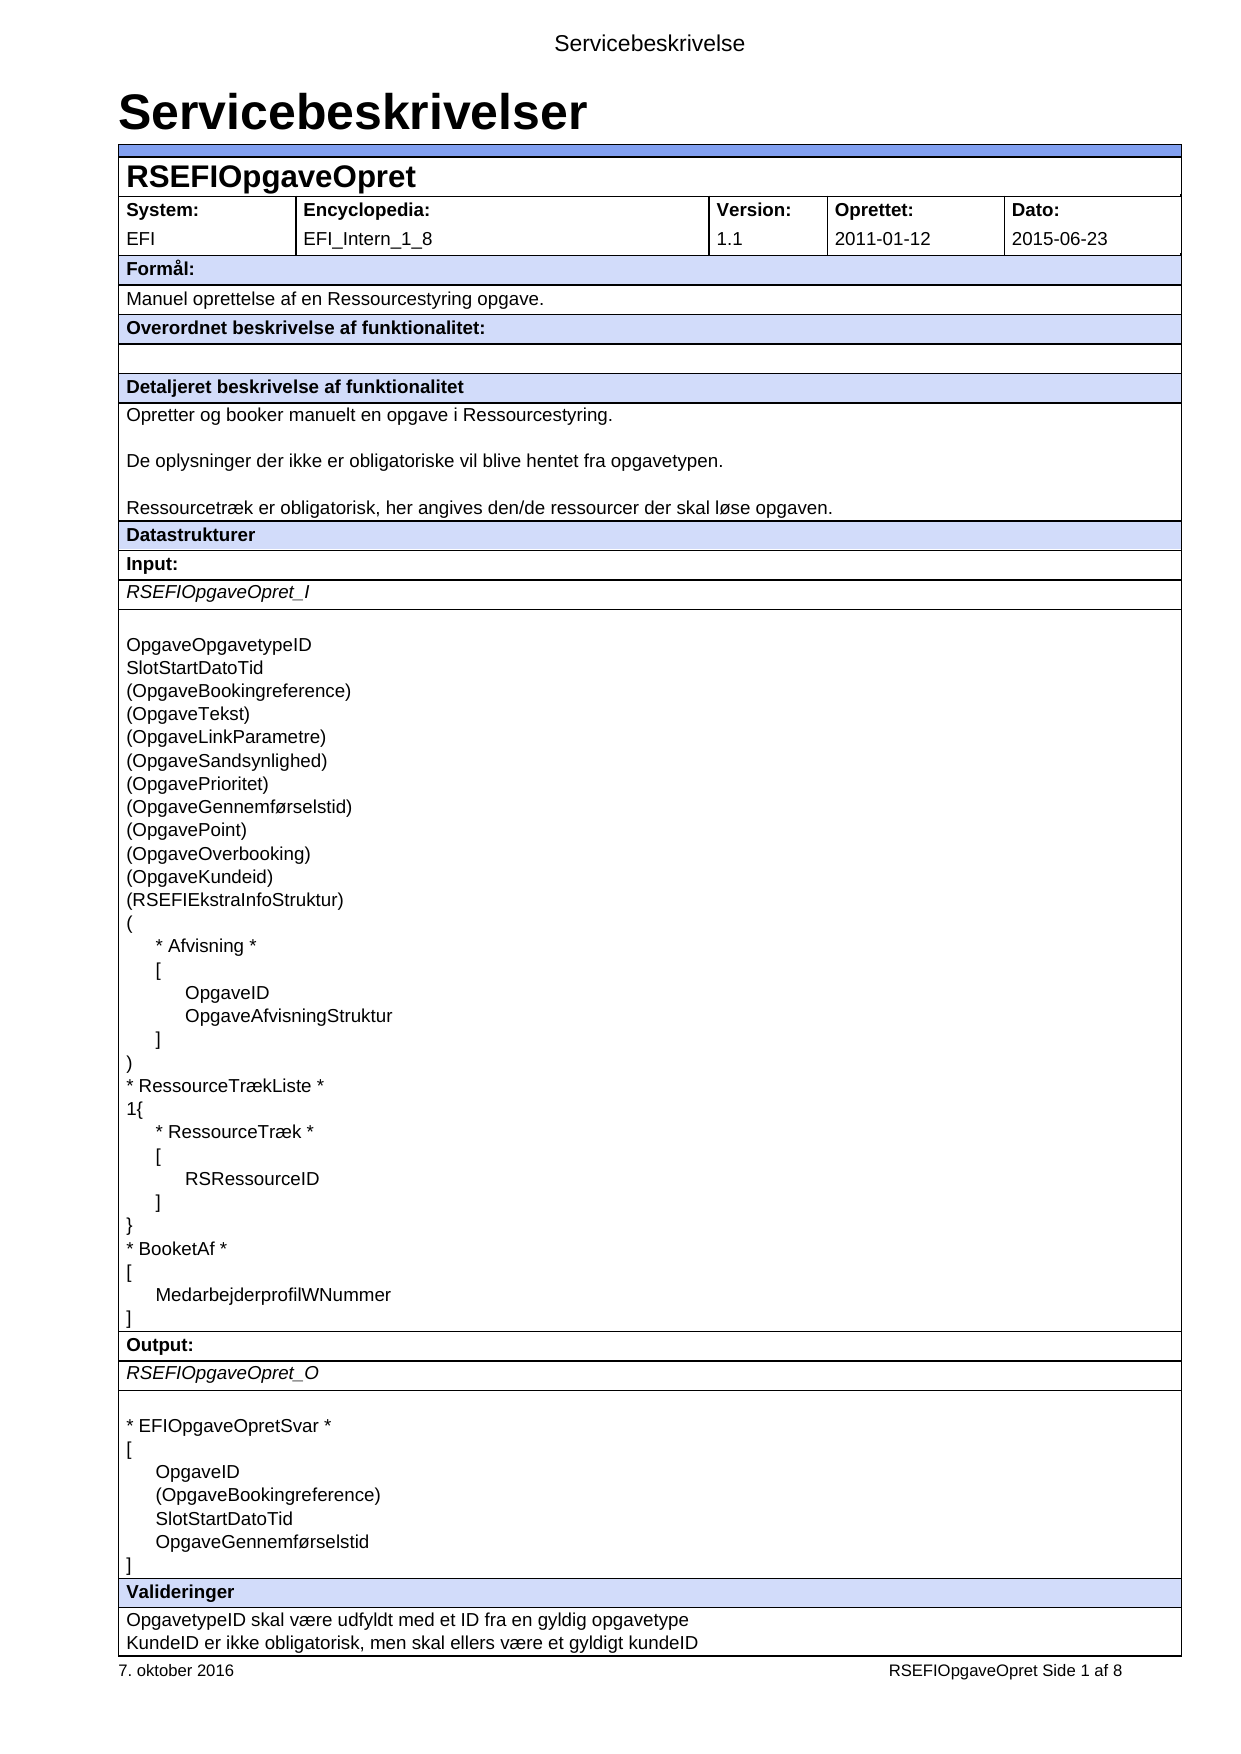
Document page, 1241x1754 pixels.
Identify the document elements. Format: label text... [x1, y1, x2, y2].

table_header [119, 145, 1181, 156]
table_cell Detaljeret beskrivelse af funktionalitet [119, 374, 1181, 402]
table_cell [119, 345, 1181, 372]
table_cell OpgaveOpgavetypeID SlotStartDatoTid (OpgaveBookingreference) (OpgaveTekst) (OpgaveLinkParametre) (OpgaveSandsynlighed) (OpgavePrioritet) (OpgaveGennemførselstid) (OpgavePoint) (OpgaveOverbooking) (OpgaveKundeid) (RSEFIEkstraInfoStruktur) ( * Afvisning * [ OpgaveID OpgaveAfvisningStruktur ] ) * RessourceTrækListe * 1{ * RessourceTræk * [ RSRessourceID ] } * BooketAf * [ MedarbejderprofilWNummer ] [119, 610, 1181, 1331]
table_cell 2015-06-23 [1005, 225, 1181, 254]
table_cell Manuel oprettelse af en Ressourcestyring opgave. [119, 286, 1181, 313]
table_cell Oprettet: [828, 197, 1004, 225]
table_cell EFI [119, 225, 295, 254]
table_cell Input: [119, 551, 1181, 579]
table_cell Datastrukturer [119, 522, 1181, 549]
table_cell RSEFIOpgaveOpret_O [119, 1362, 1181, 1389]
table_cell System: [119, 197, 295, 225]
table_cell 2011-01-12 [828, 225, 1004, 254]
table_cell Formål: [119, 256, 1181, 284]
table_cell Version: [710, 197, 827, 225]
table_cell RSEFIOpgaveOpret_I [119, 581, 1181, 608]
table_cell Dato: [1005, 197, 1181, 225]
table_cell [119, 1608, 1181, 1655]
text Servicebeskrivelser [118, 82, 1181, 140]
table_cell Output: [119, 1332, 1181, 1360]
table_cell Encyclopedia: [297, 197, 708, 225]
table_cell 1.1 [710, 225, 827, 254]
table_cell EFI_Intern_1_8 [297, 225, 708, 254]
table_cell Overordnet beskrivelse af funktionalitet: [119, 315, 1181, 343]
table_cell Opretter og booker manuelt en opgave i Ressourcestyring. De oplysninger der ikke er obligatoriske vil blive hentet fra opgavetypen. Ressourcetræk er obligatorisk, her angives den/de ressourcer der skal løse opgaven. [119, 404, 1181, 520]
table_cell RSEFIOpgaveOpret [119, 158, 1181, 196]
table_cell * EFIOpgaveOpretSvar * [ OpgaveID (OpgaveBookingreference) SlotStartDatoTid OpgaveGennemførselstid ] [119, 1391, 1181, 1577]
table_cell Valideringer [119, 1579, 1181, 1607]
